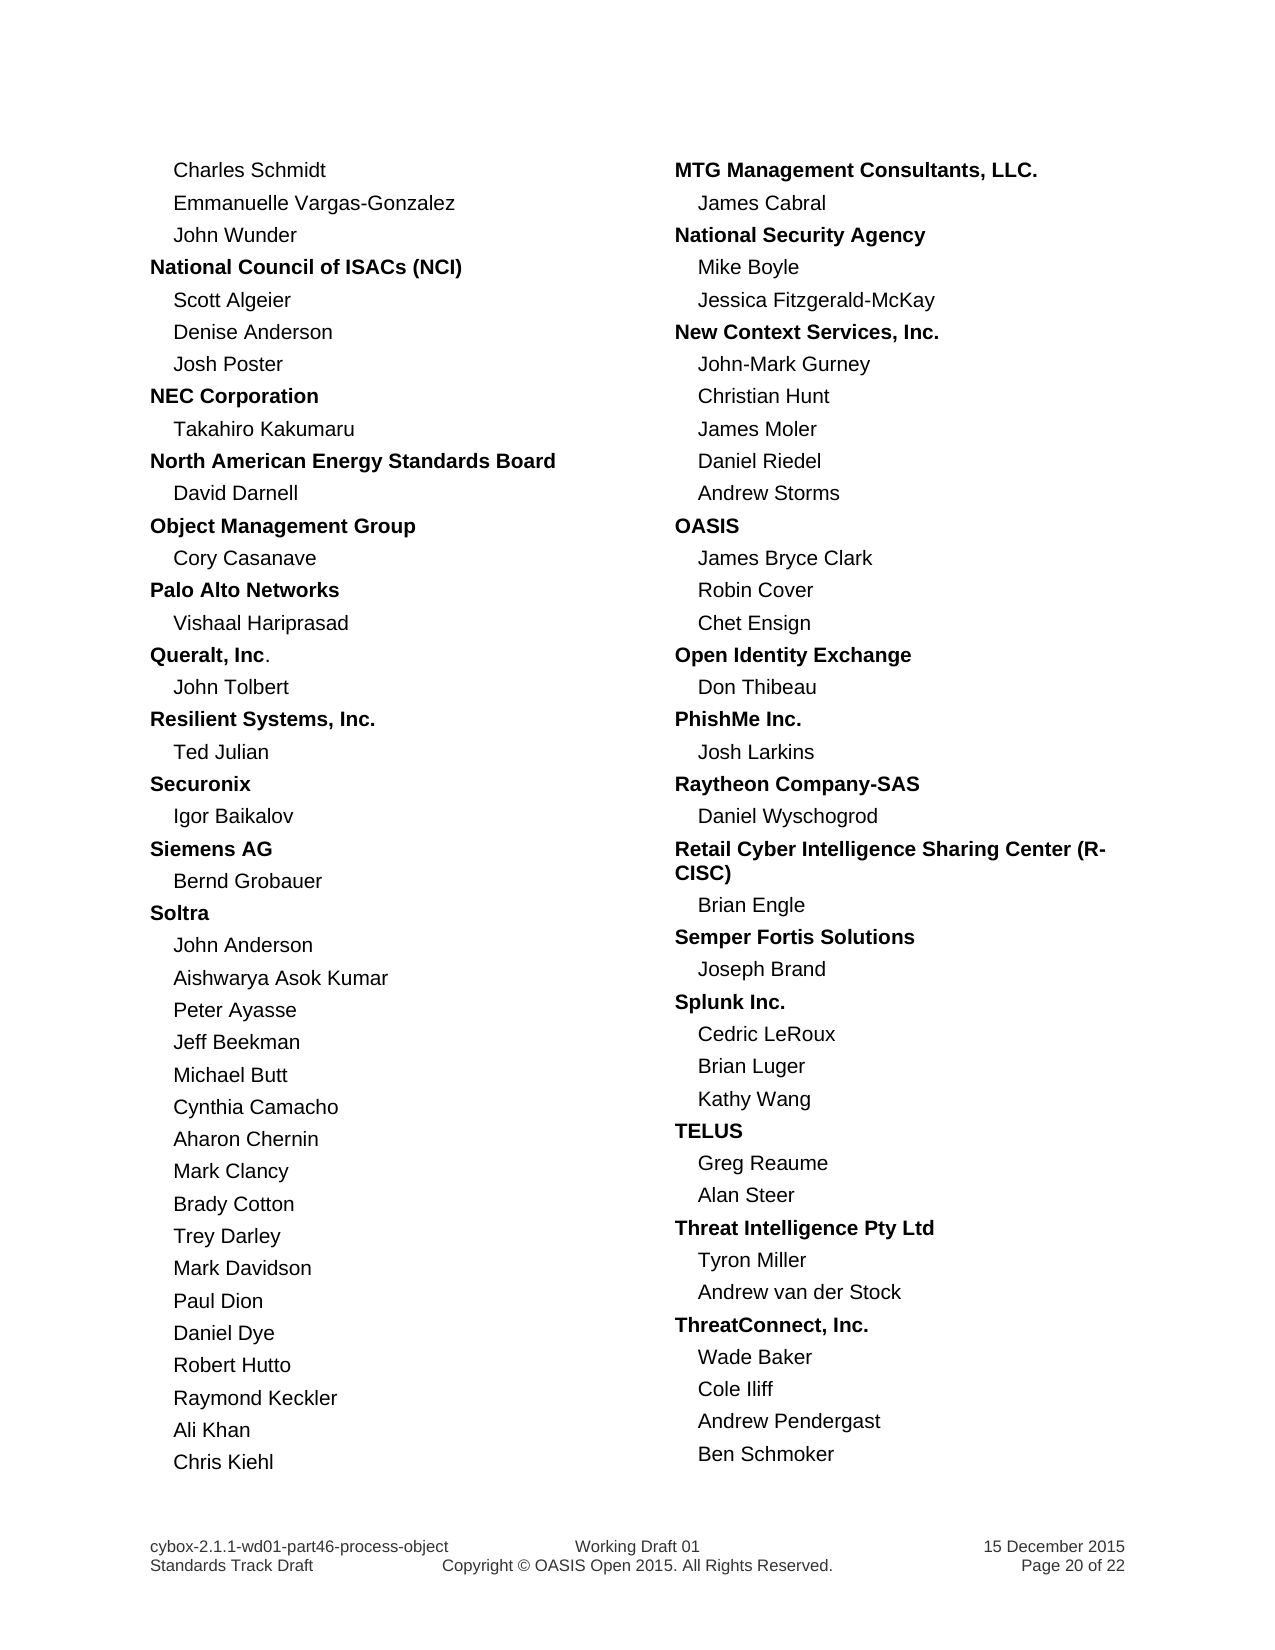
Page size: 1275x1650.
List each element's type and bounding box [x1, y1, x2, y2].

table_header [139, 150, 663, 1482]
table_header [663, 150, 1123, 1482]
